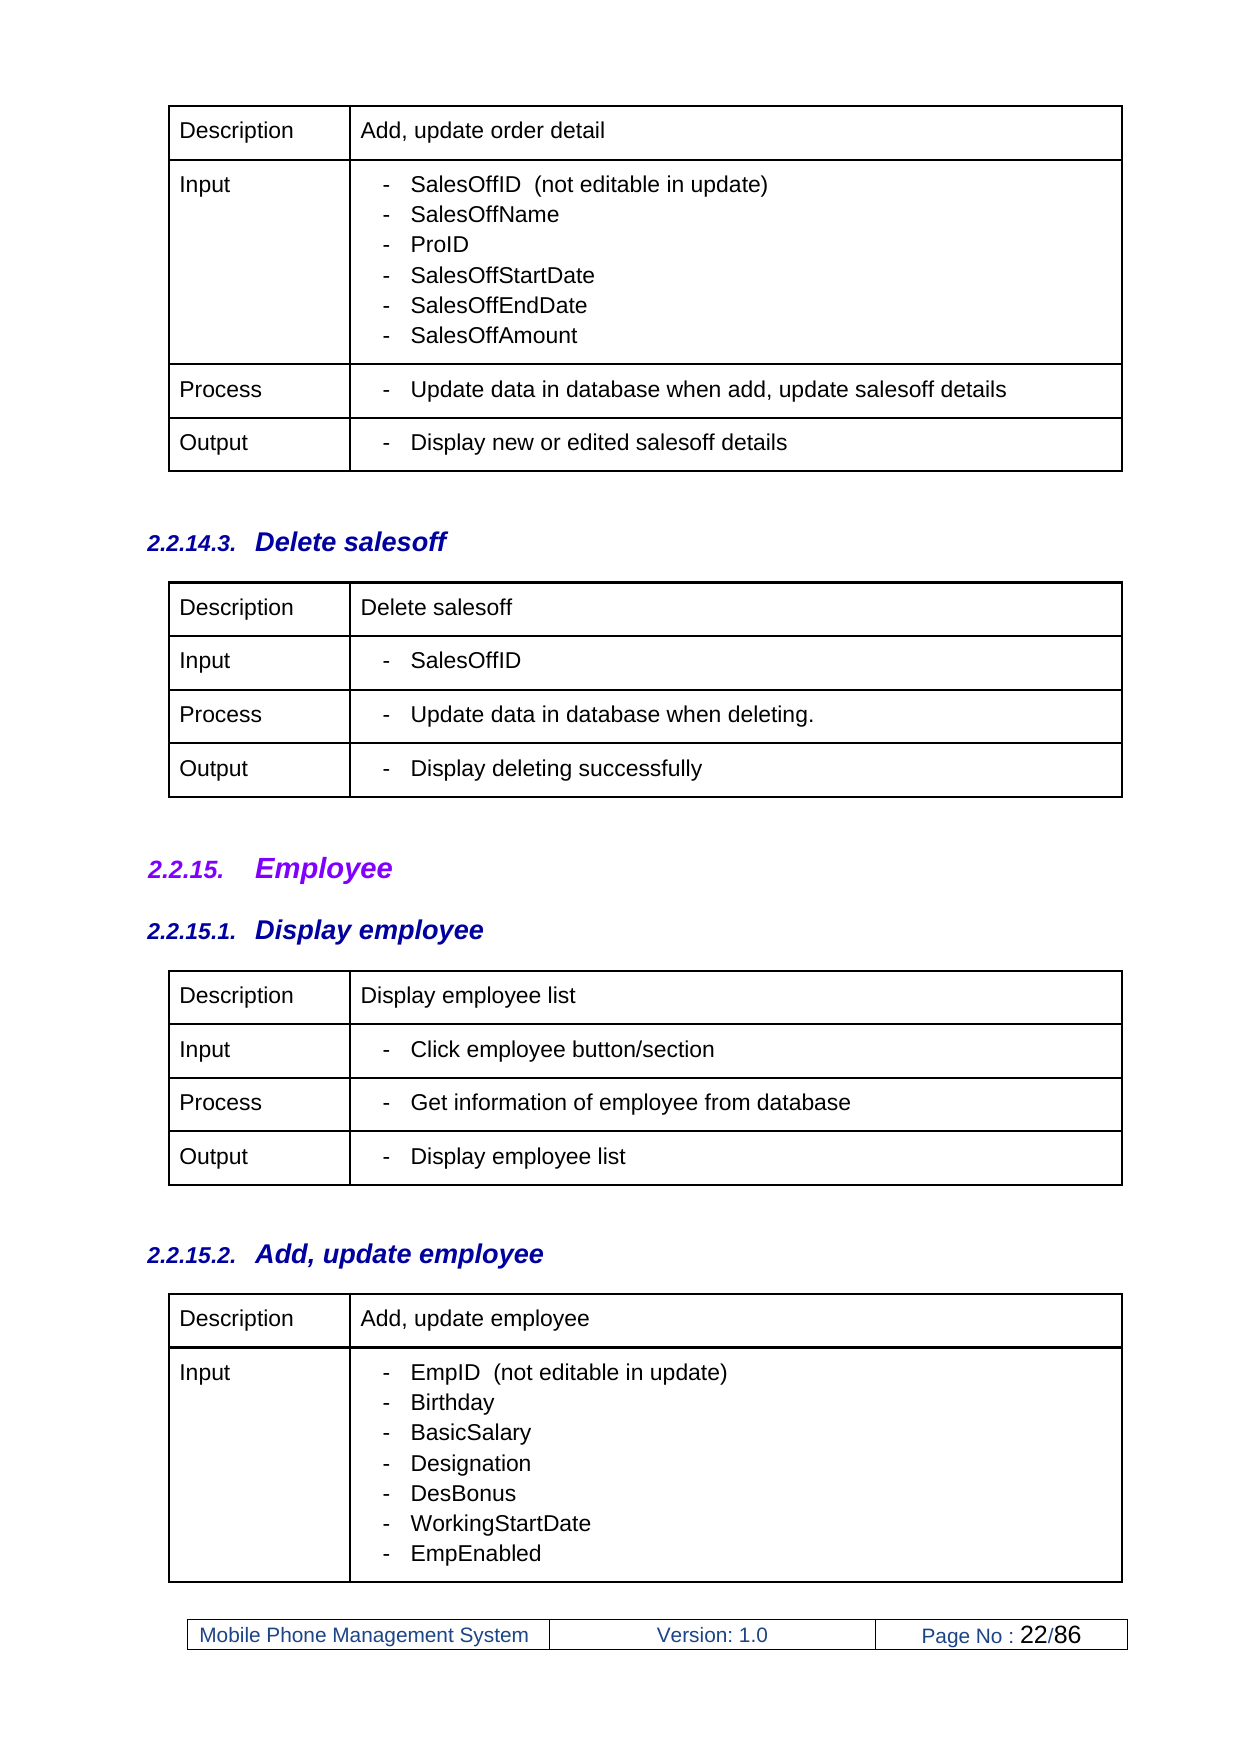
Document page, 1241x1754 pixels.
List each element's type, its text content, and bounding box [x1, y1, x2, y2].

table_cell Process [170, 691, 349, 742]
subtitle Employee [47, 851, 1135, 885]
table_cell SalesOffID (not editable in update) SalesOffName ProID SalesOffStartDate SalesOffEndDate SalesOffAmount [351, 161, 1121, 363]
table_cell Process [170, 1079, 349, 1130]
table_cell SalesOffID [351, 637, 1121, 688]
table_cell Update data in database when add, update salesoff details [351, 365, 1121, 417]
table_cell Input [170, 1349, 349, 1581]
table_header Description [170, 1295, 349, 1346]
table_header Display employee list [351, 972, 1121, 1023]
table_header Delete salesoff [351, 584, 1121, 635]
table_cell Input [170, 637, 349, 688]
table_cell Output [170, 1132, 349, 1184]
table_cell Output [170, 419, 349, 470]
table_header Add, update employee [351, 1295, 1121, 1346]
table_cell EmpID (not editable in update) Birthday BasicSalary Designation DesBonus WorkingStartDate EmpEnabled [351, 1349, 1121, 1581]
table_cell Display employee list [351, 1132, 1121, 1184]
table_cell Get information of employee from database [351, 1079, 1121, 1130]
table_cell Update data in database when deleting. [351, 691, 1121, 742]
table_header Description [170, 107, 349, 158]
table_header Description [170, 584, 349, 635]
table_cell Input [170, 161, 349, 363]
table_header Description [170, 972, 349, 1023]
subtitle Delete salesoff [199, 526, 1135, 557]
table_header Add, update order detail [351, 107, 1121, 158]
subtitle Add, update employee [199, 1238, 1135, 1269]
table_cell Display new or edited salesoff details [351, 419, 1121, 470]
table_cell Display deleting successfully [351, 744, 1121, 796]
subtitle Display employee [199, 914, 1135, 946]
table_cell Output [170, 744, 349, 796]
table_cell Process [170, 365, 349, 417]
table_cell Click employee button/section [351, 1025, 1121, 1077]
table_cell Input [170, 1025, 349, 1077]
